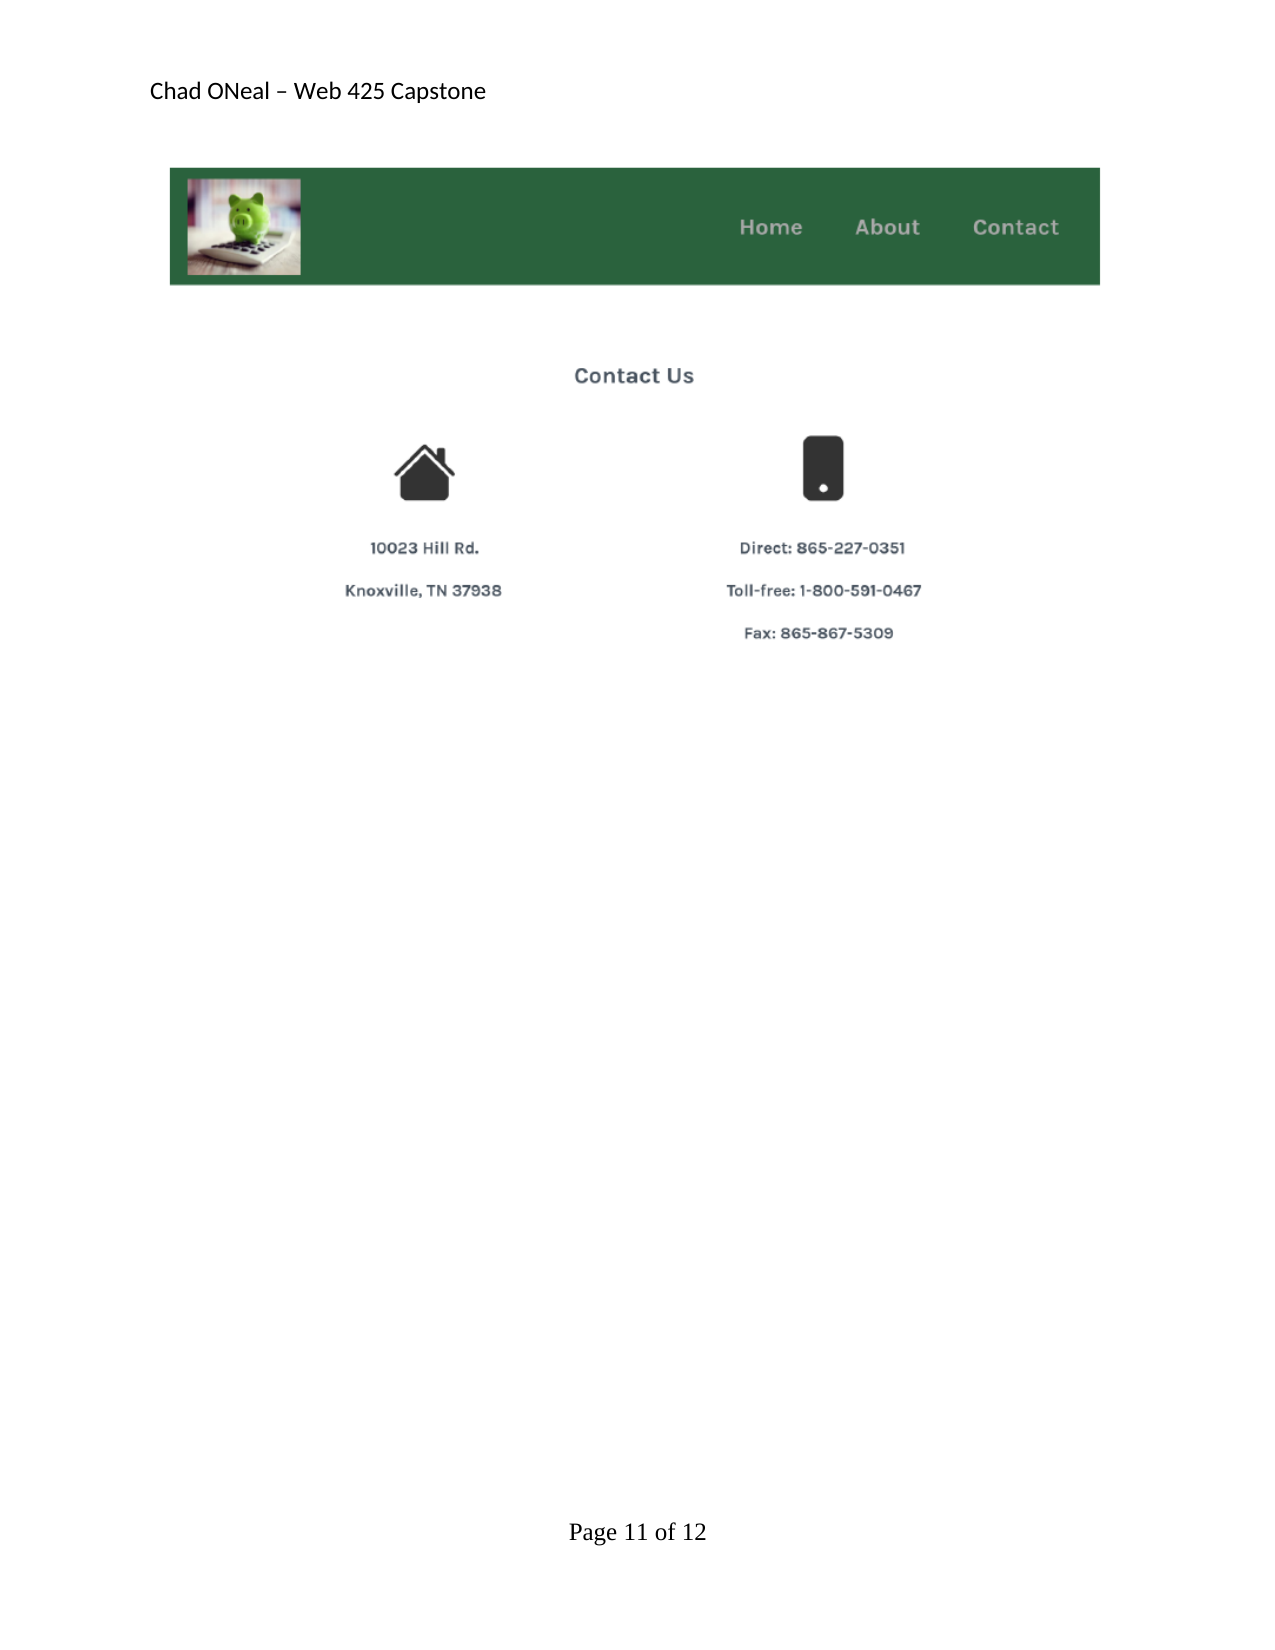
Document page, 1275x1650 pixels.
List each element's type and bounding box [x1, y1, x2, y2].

picture [150, 150, 1125, 895]
